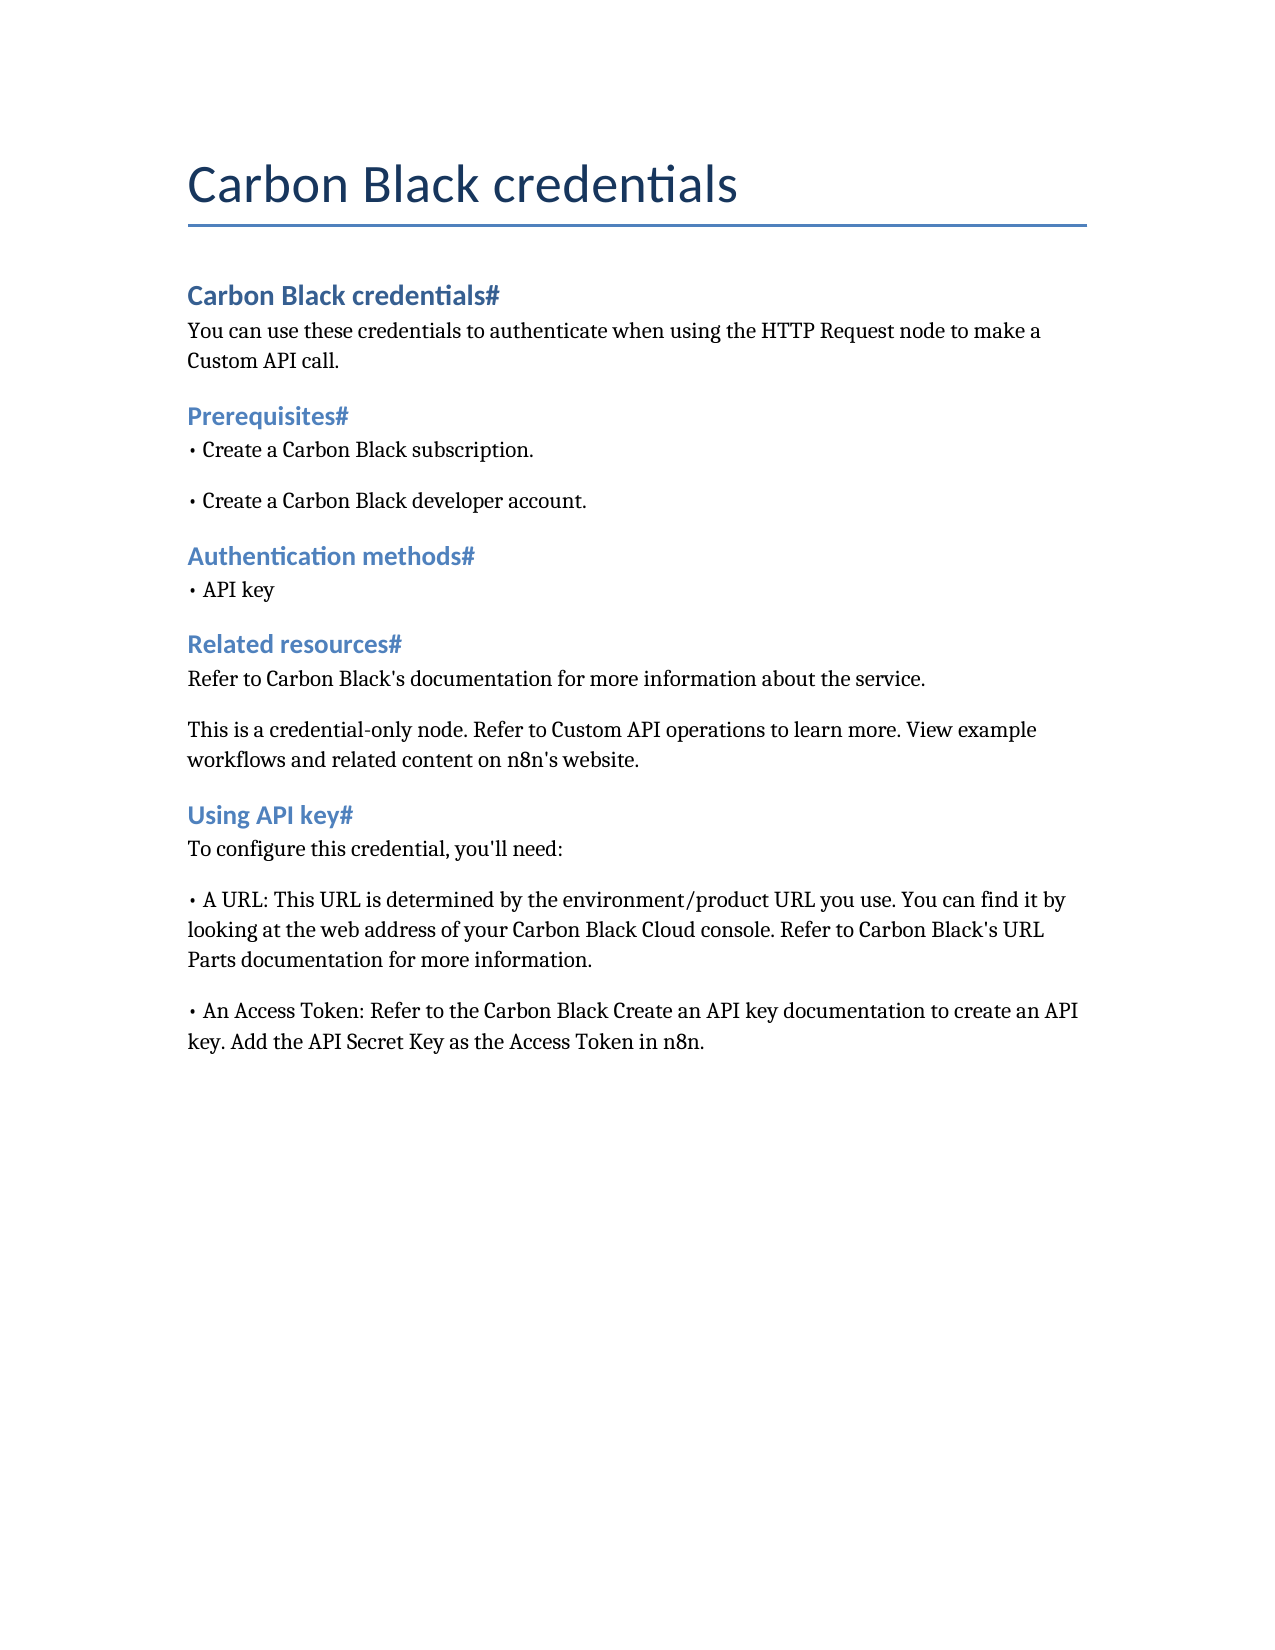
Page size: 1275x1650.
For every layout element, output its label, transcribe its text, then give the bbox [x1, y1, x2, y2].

text To configure this credential, you'll need: [187, 836, 1087, 862]
text • Create a Carbon Black developer account. [187, 488, 1087, 514]
subtitle Related resources# [187, 628, 1087, 661]
text • API key [187, 577, 1087, 603]
text • Create a Carbon Black subscription. [187, 437, 1087, 463]
subtitle Carbon Black credentials# [187, 277, 1087, 312]
title Carbon Black credentials [187, 150, 1087, 227]
text You can use these credentials to authenticate when using the HTTP Request node to make a Custom API call. [187, 317, 1087, 374]
text This is a credential-only node. Refer to Custom API operations to learn more. View example workflows and related content on n8n's website. [187, 717, 1087, 773]
text Refer to Carbon Black's documentation for more information about the service. [187, 666, 1087, 692]
text • A URL: This URL is determined by the environment/product URL you use. You can find it by looking at the web address of your Carbon Black Cloud console. Refer to Carbon Black's URL Parts documentation for more information. [187, 887, 1087, 974]
subtitle Authentication methods# [187, 539, 1087, 572]
subtitle Prerequisites# [187, 399, 1087, 432]
text • An Access Token: Refer to the Carbon Black Create an API key documentation to create an API key. Add the API Secret Key as the Access Token in n8n. [187, 998, 1087, 1055]
subtitle Using API key# [187, 798, 1087, 831]
